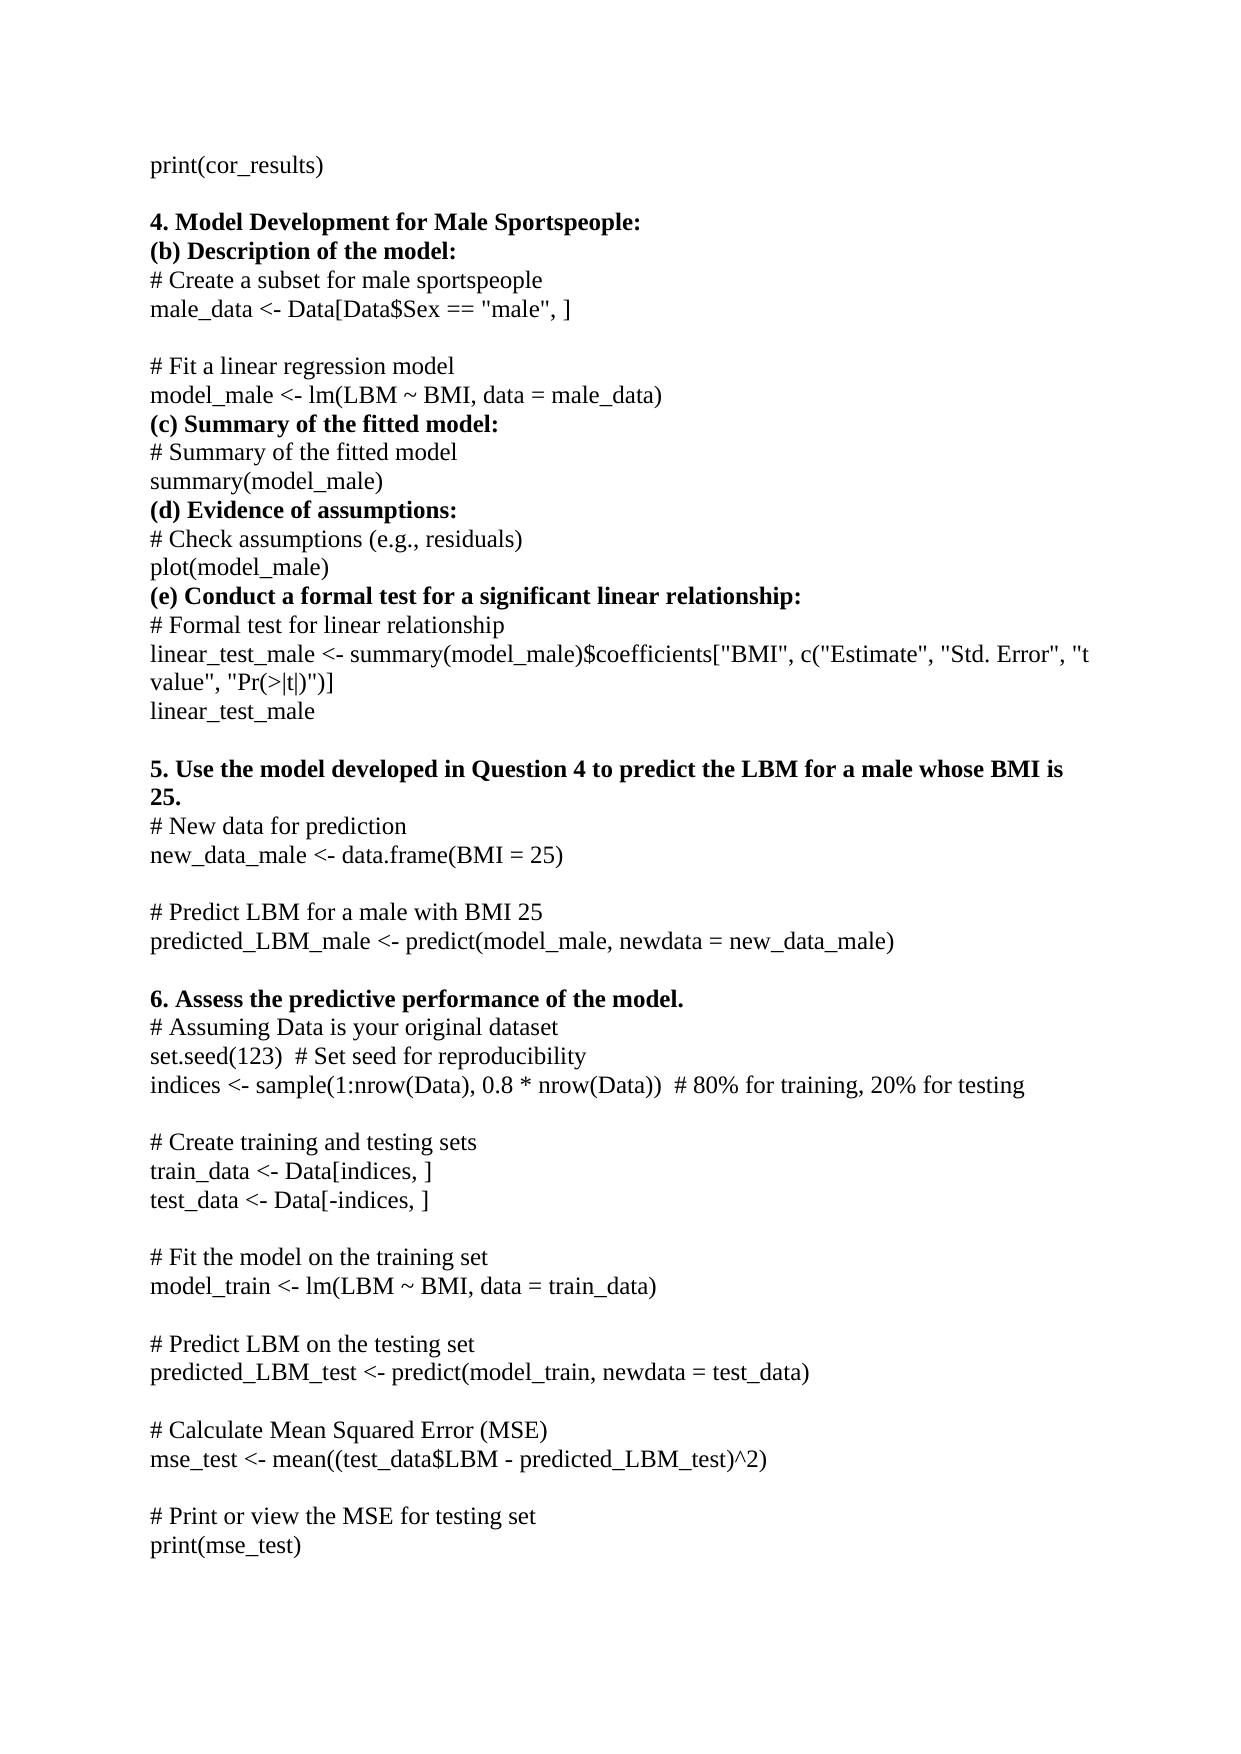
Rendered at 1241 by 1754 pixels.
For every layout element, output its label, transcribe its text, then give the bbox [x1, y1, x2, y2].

text # Fit a linear regression model [150, 351, 1090, 380]
text # Create a subset for male sportspeople [150, 265, 1090, 294]
text # Create training and testing sets [150, 1127, 1090, 1156]
text 4. Model Development for Male Sportspeople: [150, 207, 1090, 236]
text predicted_LBM_test <- predict(model_train, newdata = test_data) [150, 1357, 1090, 1386]
text male_data <- Data[Data$Sex == "male", ] [150, 294, 1090, 322]
text indices <- sample(1:nrow(Data), 0.8 * nrow(Data)) # 80% for training, 20% for testing [150, 1070, 1090, 1099]
text (e) Conduct a formal test for a significant linear relationship: [150, 581, 1090, 610]
text # Check assumptions (e.g., residuals) [150, 524, 1090, 552]
text 5. Use the model developed in Question 4 to predict the LBM for a male whose BMI is 25. [150, 754, 1090, 811]
text # New data for prediction [150, 811, 1090, 840]
text model_train <- lm(LBM ~ BMI, data = train_data) [150, 1271, 1090, 1300]
text (b) Description of the model: [150, 236, 1090, 265]
text # Formal test for linear relationship [150, 610, 1090, 639]
text # Predict LBM for a male with BMI 25 [150, 897, 1090, 926]
text print(cor_results) [150, 150, 1090, 179]
list linear_test_male [150, 696, 1090, 725]
text # Summary of the fitted model [150, 437, 1090, 466]
text # Calculate Mean Squared Error (MSE) [150, 1415, 1090, 1444]
text test_data <- Data[-indices, ] [150, 1185, 1090, 1214]
text print(mse_test) [150, 1530, 1090, 1559]
text set.seed(123) # Set seed for reproducibility [150, 1041, 1090, 1070]
text train_data <- Data[indices, ] [150, 1156, 1090, 1185]
text model_male <- lm(LBM ~ BMI, data = male_data) [150, 380, 1090, 409]
text mse_test <- mean((test_data$LBM - predicted_LBM_test)^2) [150, 1444, 1090, 1472]
text 6. Assess the predictive performance of the model. [150, 984, 1090, 1012]
text # Fit the model on the training set [150, 1242, 1090, 1271]
text (d) Evidence of assumptions: [150, 495, 1090, 524]
text new_data_male <- data.frame(BMI = 25) [150, 840, 1090, 869]
text linear_test_male <- summary(model_male)$coefficients["BMI", c("Estimate", "Std. Error", "t value", "Pr(>|t|)")] [150, 639, 1090, 696]
text # Assuming Data is your original dataset [150, 1012, 1090, 1041]
text # Predict LBM on the testing set [150, 1329, 1090, 1357]
text plot(model_male) [150, 552, 1090, 581]
text (c) Summary of the fitted model: [150, 409, 1090, 437]
text summary(model_male) [150, 466, 1090, 495]
text # Print or view the MSE for testing set [150, 1501, 1090, 1530]
text predicted_LBM_male <- predict(model_male, newdata = new_data_male) [150, 926, 1090, 955]
